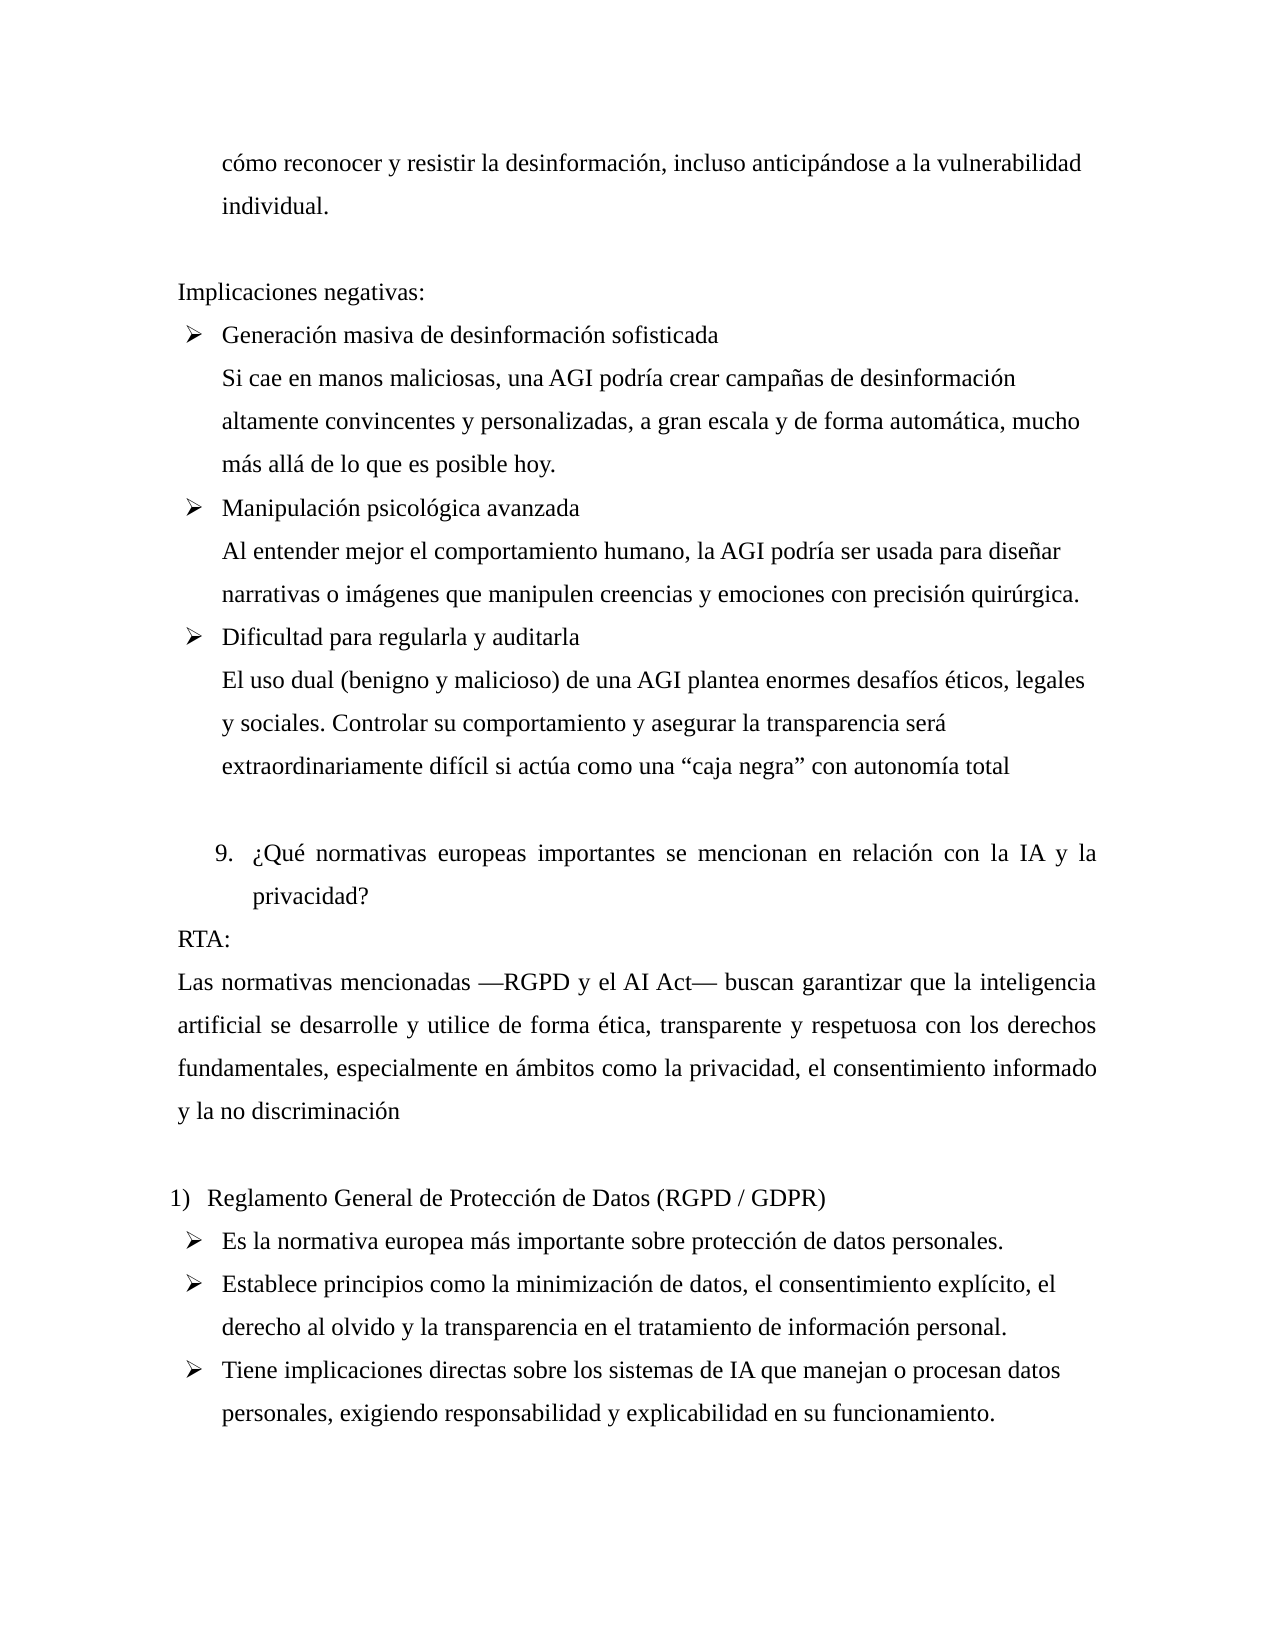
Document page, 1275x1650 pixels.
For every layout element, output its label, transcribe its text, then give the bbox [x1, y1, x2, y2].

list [184, 148, 1098, 219]
text RTA: [177, 924, 1098, 953]
list Es la normativa europea más importante sobre protección de datos personales. [184, 1226, 1098, 1254]
list Generación masiva de desinformación sofisticada Si cae en manos maliciosas, una AGI podría crear campañas de desinformación altamente convincentes y personalizadas, a gran escala y de forma automática, mucho más allá de lo que es posible hoy. [184, 320, 1098, 478]
list Dificultad para regularla y auditarla El uso dual (benigno y malicioso) de una AGI plantea enormes desafíos éticos, legales y sociales. Controlar su comportamiento y asegurar la transparencia será extraordinariamente difícil si actúa como una “caja negra” con autonomía total [184, 622, 1098, 780]
text Implicaciones negativas: [177, 277, 1098, 306]
list Manipulación psicológica avanzada Al entender mejor el comportamiento humano, la AGI podría ser usada para diseñar narrativas o imágenes que manipulen creencias y emociones con precisión quirúrgica. [184, 493, 1098, 608]
list Reglamento General de Protección de Datos (RGPD / GDPR) [169, 1183, 1098, 1211]
list ¿Qué normativas europeas importantes se mencionan en relación con la IA y la privacidad? [215, 838, 1098, 909]
list Tiene implicaciones directas sobre los sistemas de IA que manejan o procesan datos personales, exigiendo responsabilidad y explicabilidad en su funcionamiento. [184, 1355, 1098, 1427]
list Establece principios como la minimización de datos, el consentimiento explícito, el derecho al olvido y la transparencia en el tratamiento de información personal. [184, 1269, 1098, 1341]
text Las normativas mencionadas —RGPD y el AI Act— buscan garantizar que la inteligencia artificial se desarrolle y utilice de forma ética, transparente y respetuosa con los derechos fundamentales, especialmente en ámbitos como la privacidad, el consentimiento informado y la no discriminación [177, 967, 1098, 1125]
